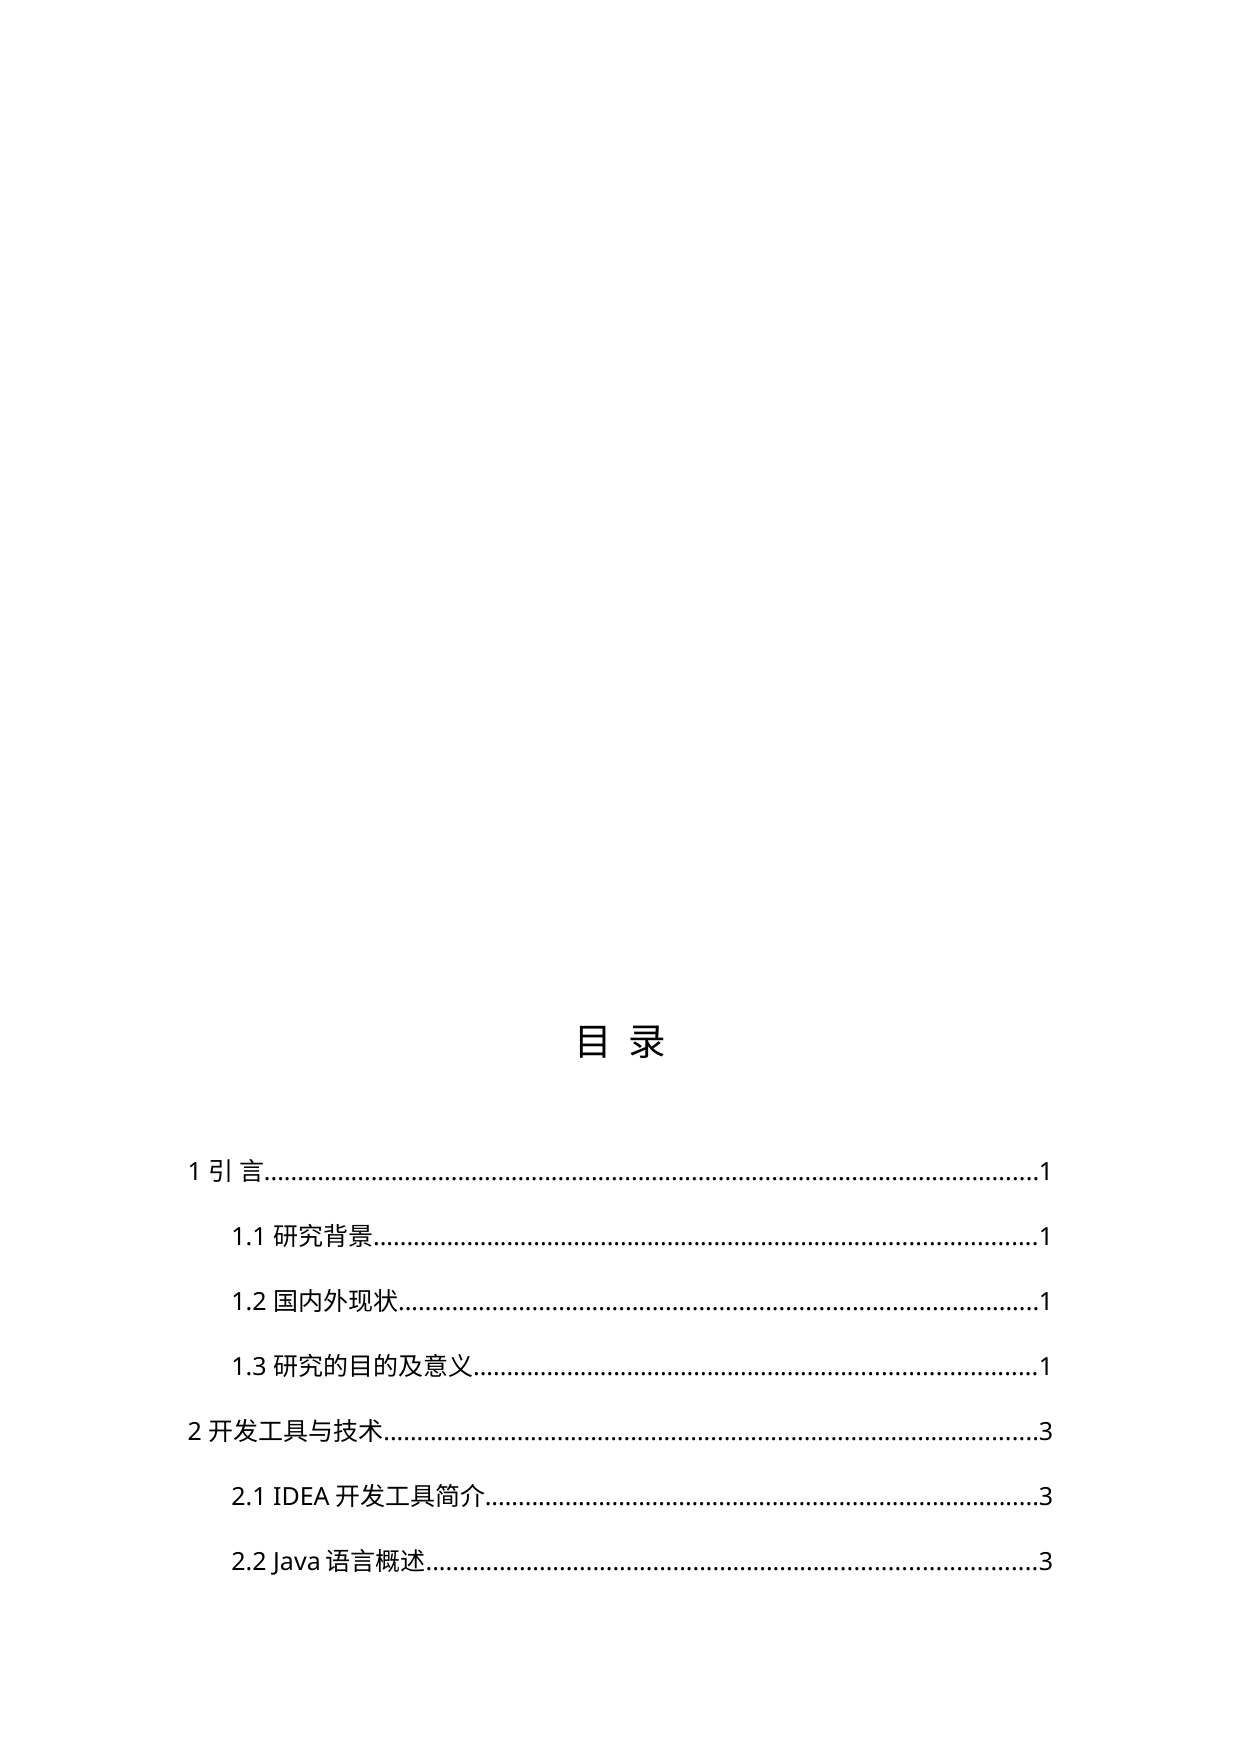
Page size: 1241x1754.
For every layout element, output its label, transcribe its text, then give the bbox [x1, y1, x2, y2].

text 目 录 [187, 1007, 1053, 1072]
